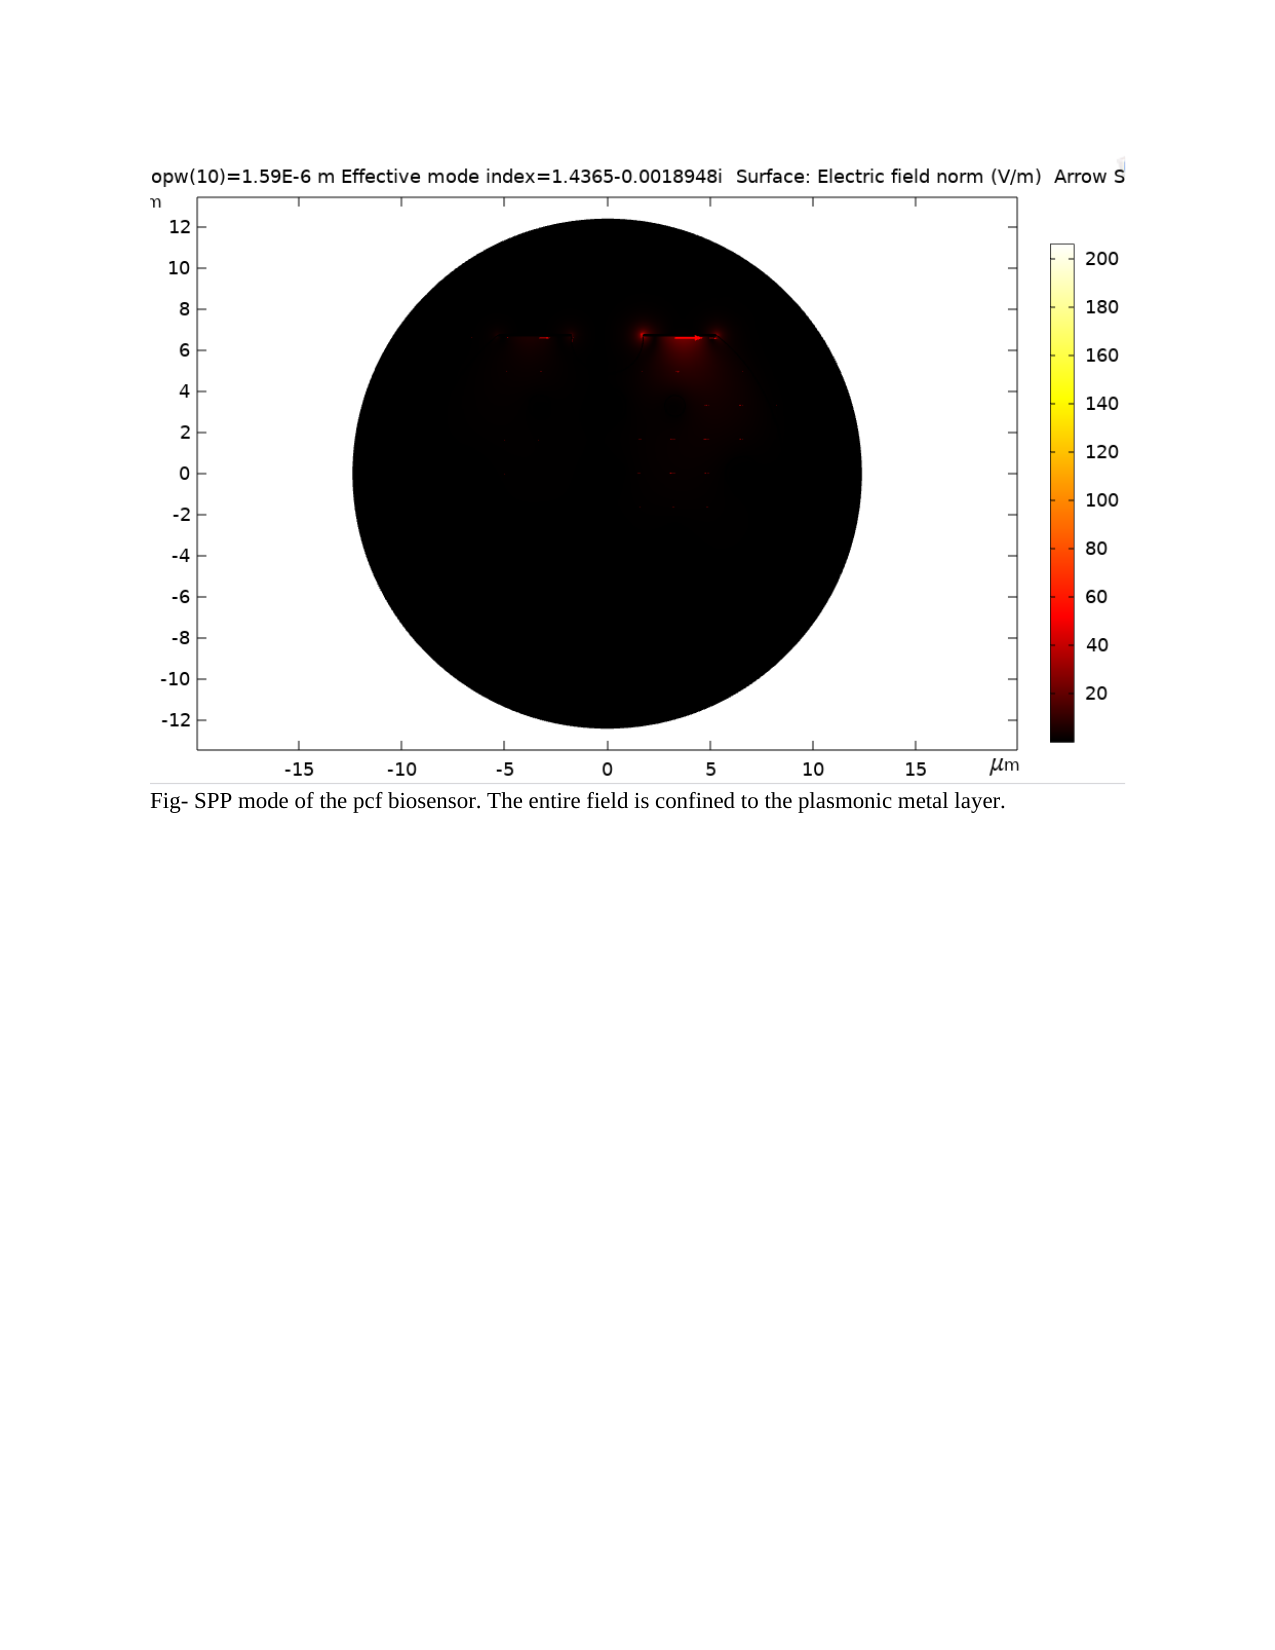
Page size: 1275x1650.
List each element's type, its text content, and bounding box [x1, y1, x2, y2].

picture [150, 150, 1125, 785]
text Fig- SPP mode of the pcf biosensor. The entire field is confined to the plasmonic metal layer. [150, 785, 1125, 843]
